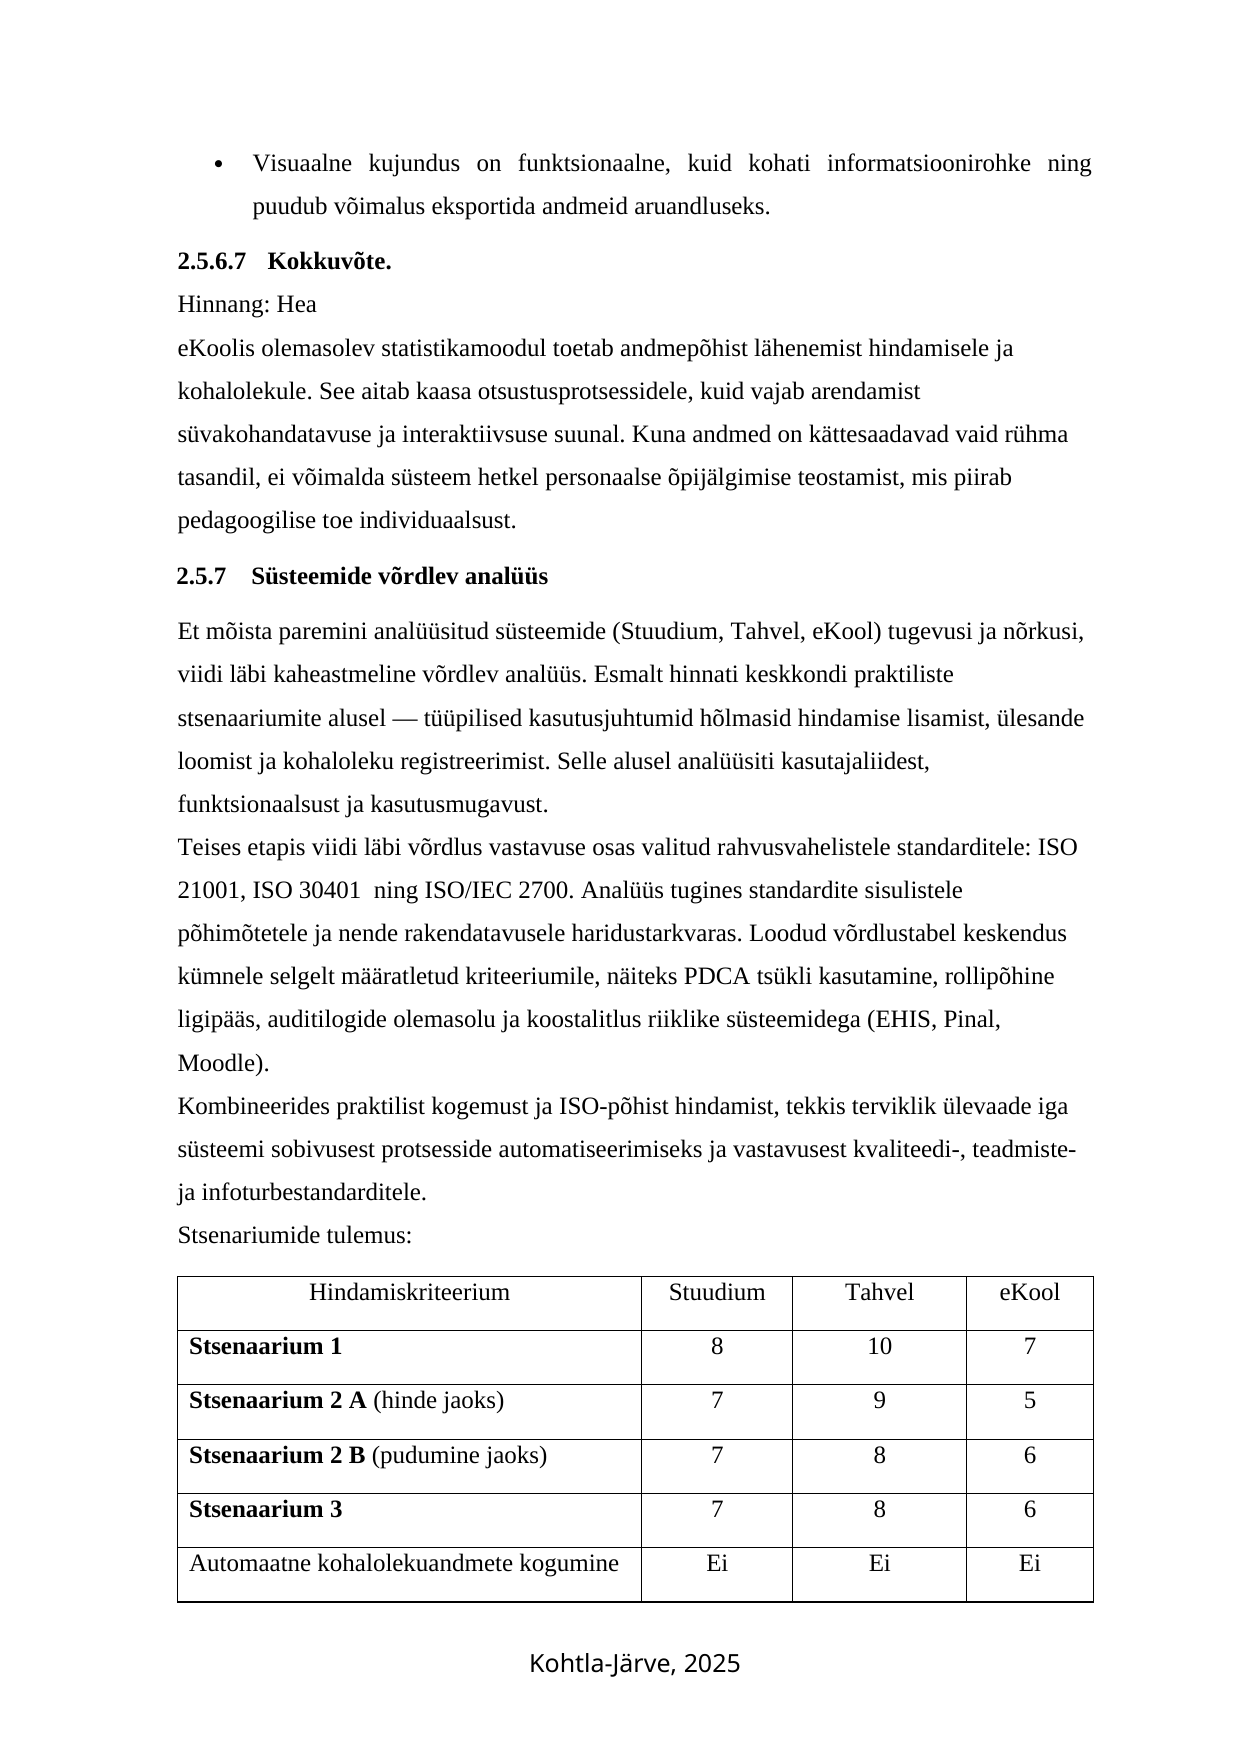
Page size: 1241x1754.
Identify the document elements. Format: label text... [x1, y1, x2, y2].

table_cell 6 [967, 1440, 1093, 1493]
table_cell 7 [967, 1331, 1093, 1384]
table_header Stuudium [642, 1277, 792, 1330]
table_header Hindamiskriteerium [178, 1277, 641, 1330]
table_cell 9 [793, 1385, 966, 1439]
text Stsenariumide tulemus: [177, 1220, 1092, 1249]
table_cell Stsenaarium 2 A (hinde jaoks) [178, 1385, 641, 1439]
table_header eKool [967, 1277, 1093, 1330]
table_cell Ei [967, 1548, 1093, 1601]
list Visuaalne kujundus on funktsionaalne, kuid kohati informatsioonirohke ning puudub võimalus eksportida andmeid aruandluseks. [215, 148, 1092, 219]
table_cell Automaatne kohalolekuandmete kogumine [178, 1548, 641, 1601]
table_cell 7 [642, 1494, 792, 1547]
text Et mõista paremini analüüsitud süsteemide (Stuudium, Tahvel, eKool) tugevusi ja nõrkusi, viidi läbi kaheastmeline võrdlev analüüs. Esmalt hinnati keskkondi praktiliste stsenaariumite alusel — tüüpilised kasutusjuhtumid hõlmasid hindamise lisamist, ülesande loomist ja kohaloleku registreerimist. Selle alusel analüüsiti kasutajaliidest, funktsionaalsust ja kasutusmugavust. [177, 616, 1092, 818]
table_cell Stsenaarium 2 B (pudumine jaoks) [178, 1440, 641, 1493]
table_cell Ei [793, 1548, 966, 1601]
text Hinnang: Hea eKoolis olemasolev statistikamoodul toetab andmepõhist lähenemist hindamisele ja kohalolekule. See aitab kaasa otsustusprotsessidele, kuid vajab arendamist süvakohandatavuse ja interaktiivsuse suunal. Kuna andmed on kättesaadavad vaid rühma tasandil, ei võimalda süsteem hetkel personaalse õpijälgimise teostamist, mis piirab pedagoogilise toe individuaalsust. [177, 289, 1092, 534]
table_cell 6 [967, 1494, 1093, 1547]
table_cell 8 [793, 1440, 966, 1493]
table_cell 7 [642, 1440, 792, 1493]
table_cell 5 [967, 1385, 1093, 1439]
table_cell 7 [642, 1385, 792, 1439]
table_cell Stsenaarium 3 [178, 1494, 641, 1547]
subtitle Kokkuvõte. [177, 246, 1092, 275]
table_cell Ei [642, 1548, 792, 1601]
table_cell 8 [642, 1331, 792, 1384]
table_header Tahvel [793, 1277, 966, 1330]
table_cell 10 [793, 1331, 966, 1384]
table_cell Stsenaarium 1 [178, 1331, 641, 1384]
table_cell 8 [793, 1494, 966, 1547]
text Kombineerides praktilist kogemust ja ISO-põhist hindamist, tekkis terviklik ülevaade iga süsteemi sobivusest protsesside automatiseerimiseks ja vastavusest kvaliteedi-, teadmiste- ja infoturbestandarditele. [177, 1091, 1092, 1206]
subtitle Süsteemide võrdlev analüüs [176, 561, 1092, 589]
text Teises etapis viidi läbi võrdlus vastavuse osas valitud rahvusvahelistele standarditele: ISO 21001, ISO 30401 ning ISO/IEC 2700. Analüüs tugines standardite sisulistele põhimõtetele ja nende rakendatavusele haridustarkvaras. Loodud võrdlustabel keskendus kümnele selgelt määratletud kriteeriumile, näiteks PDCA tsükli kasutamine, rollipõhine ligipääs, auditilogide olemasolu ja koostalitlus riiklike süsteemidega (EHIS, Pinal, Moodle). [177, 832, 1092, 1076]
